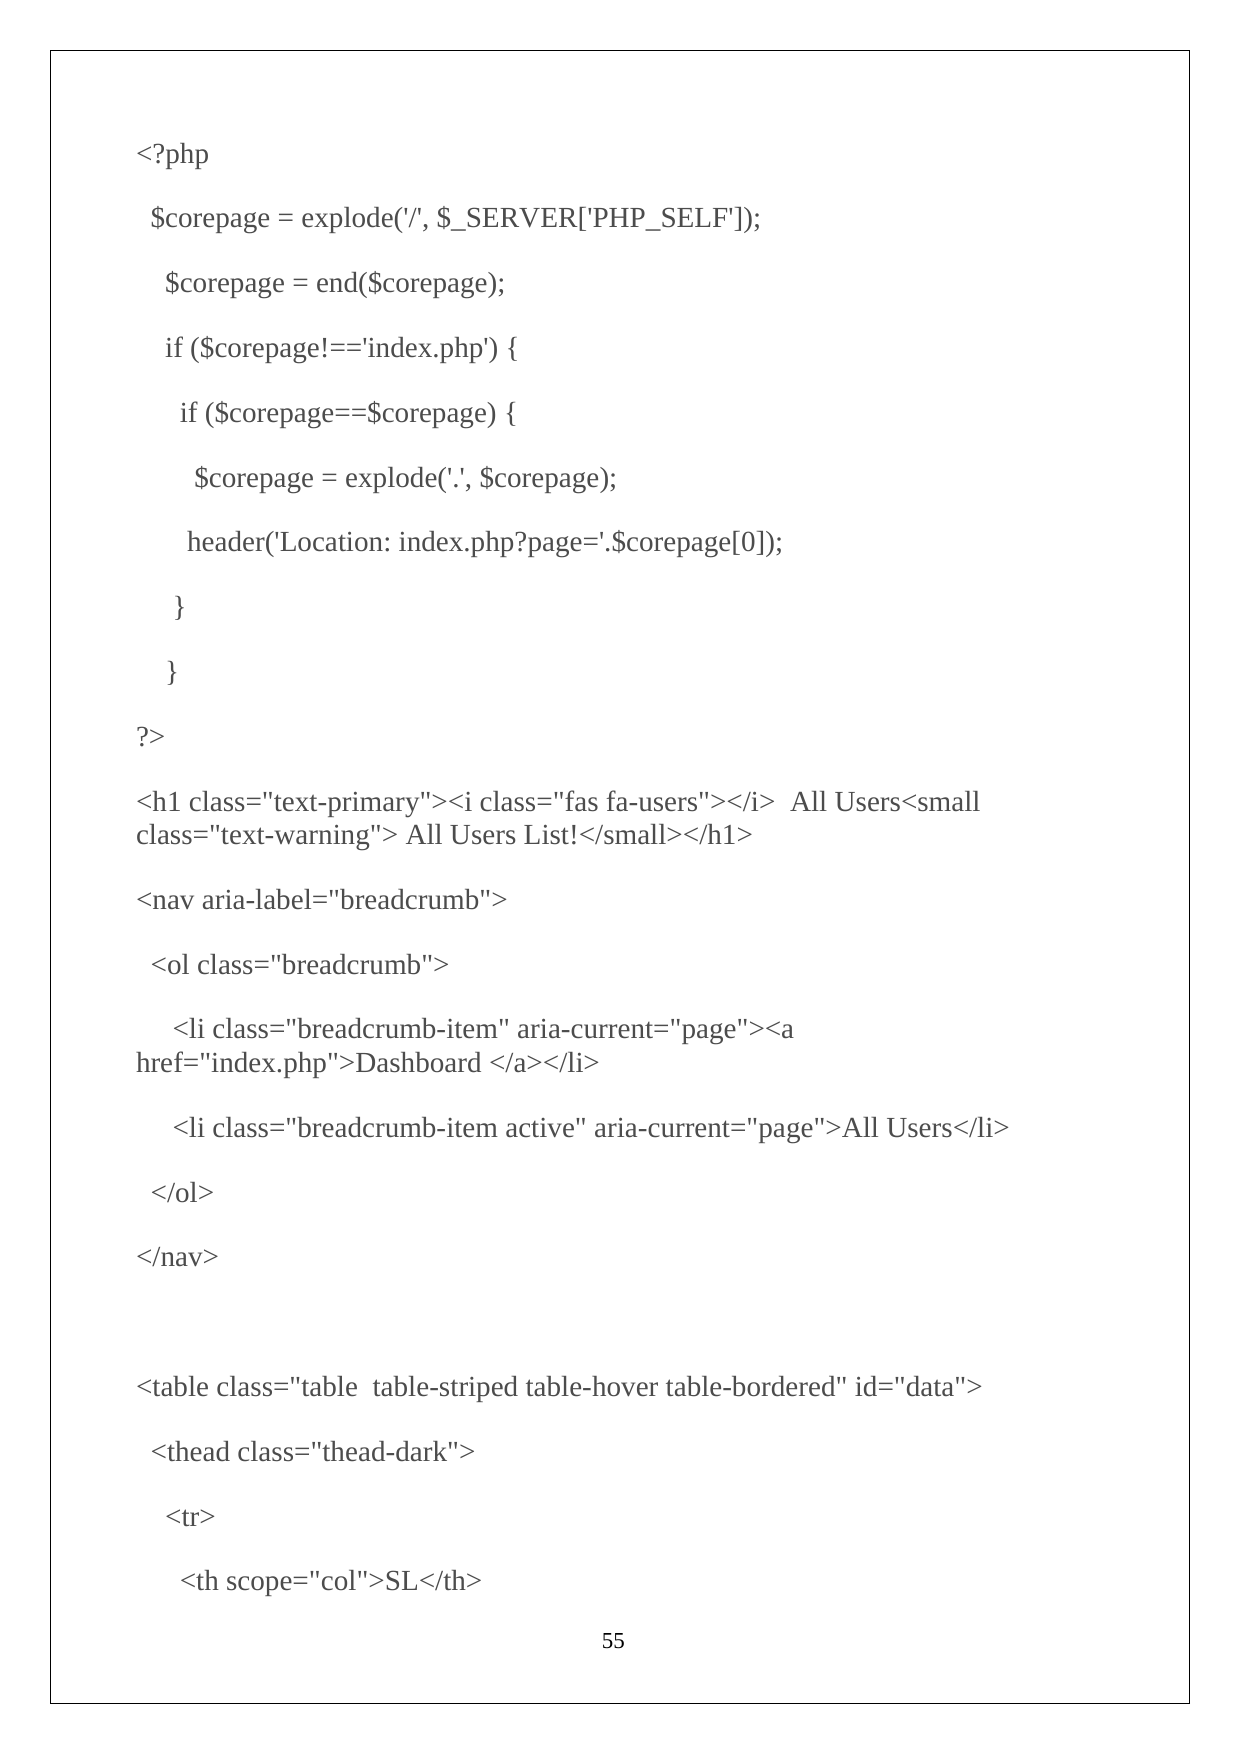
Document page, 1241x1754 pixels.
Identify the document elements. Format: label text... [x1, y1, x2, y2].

text ?> [136, 719, 1090, 752]
text } [136, 654, 1090, 688]
text if ($corepage!=='index.php') { [136, 330, 1090, 364]
text <table class="table table-striped table-hover table-bordered" id="data"> [136, 1369, 1090, 1403]
text </nav> [136, 1239, 1090, 1273]
text <li class="breadcrumb-item" aria-current="page"><a href="index.php">Dashboard </a></li> [136, 1012, 1090, 1079]
text <?php [136, 136, 1090, 169]
text <thead class="thead-dark"> [136, 1434, 1090, 1467]
text $corepage = explode('/', $_SERVER['PHP_SELF']); [136, 201, 1090, 234]
text $corepage = end($corepage); [136, 265, 1090, 299]
text <ol class="breadcrumb"> [136, 947, 1090, 980]
text header('Location: index.php?page='.$corepage[0]); [136, 524, 1090, 558]
text if ($corepage==$corepage) { [136, 395, 1090, 428]
text <th scope="col">SL</th> [136, 1563, 1090, 1597]
text $corepage = explode('.', $corepage); [136, 460, 1090, 493]
text <nav aria-label="breadcrumb"> [136, 882, 1090, 916]
text </ol> [136, 1175, 1090, 1208]
text <h1 class="text-primary"><i class="fas fa-users"></i> All Users<small class="text-warning"> All Users List!</small></h1> [136, 784, 1090, 851]
text <li class="breadcrumb-item active" aria-current="page">All Users</li> [136, 1110, 1090, 1143]
text <tr> [136, 1499, 1090, 1532]
text } [136, 589, 1090, 623]
